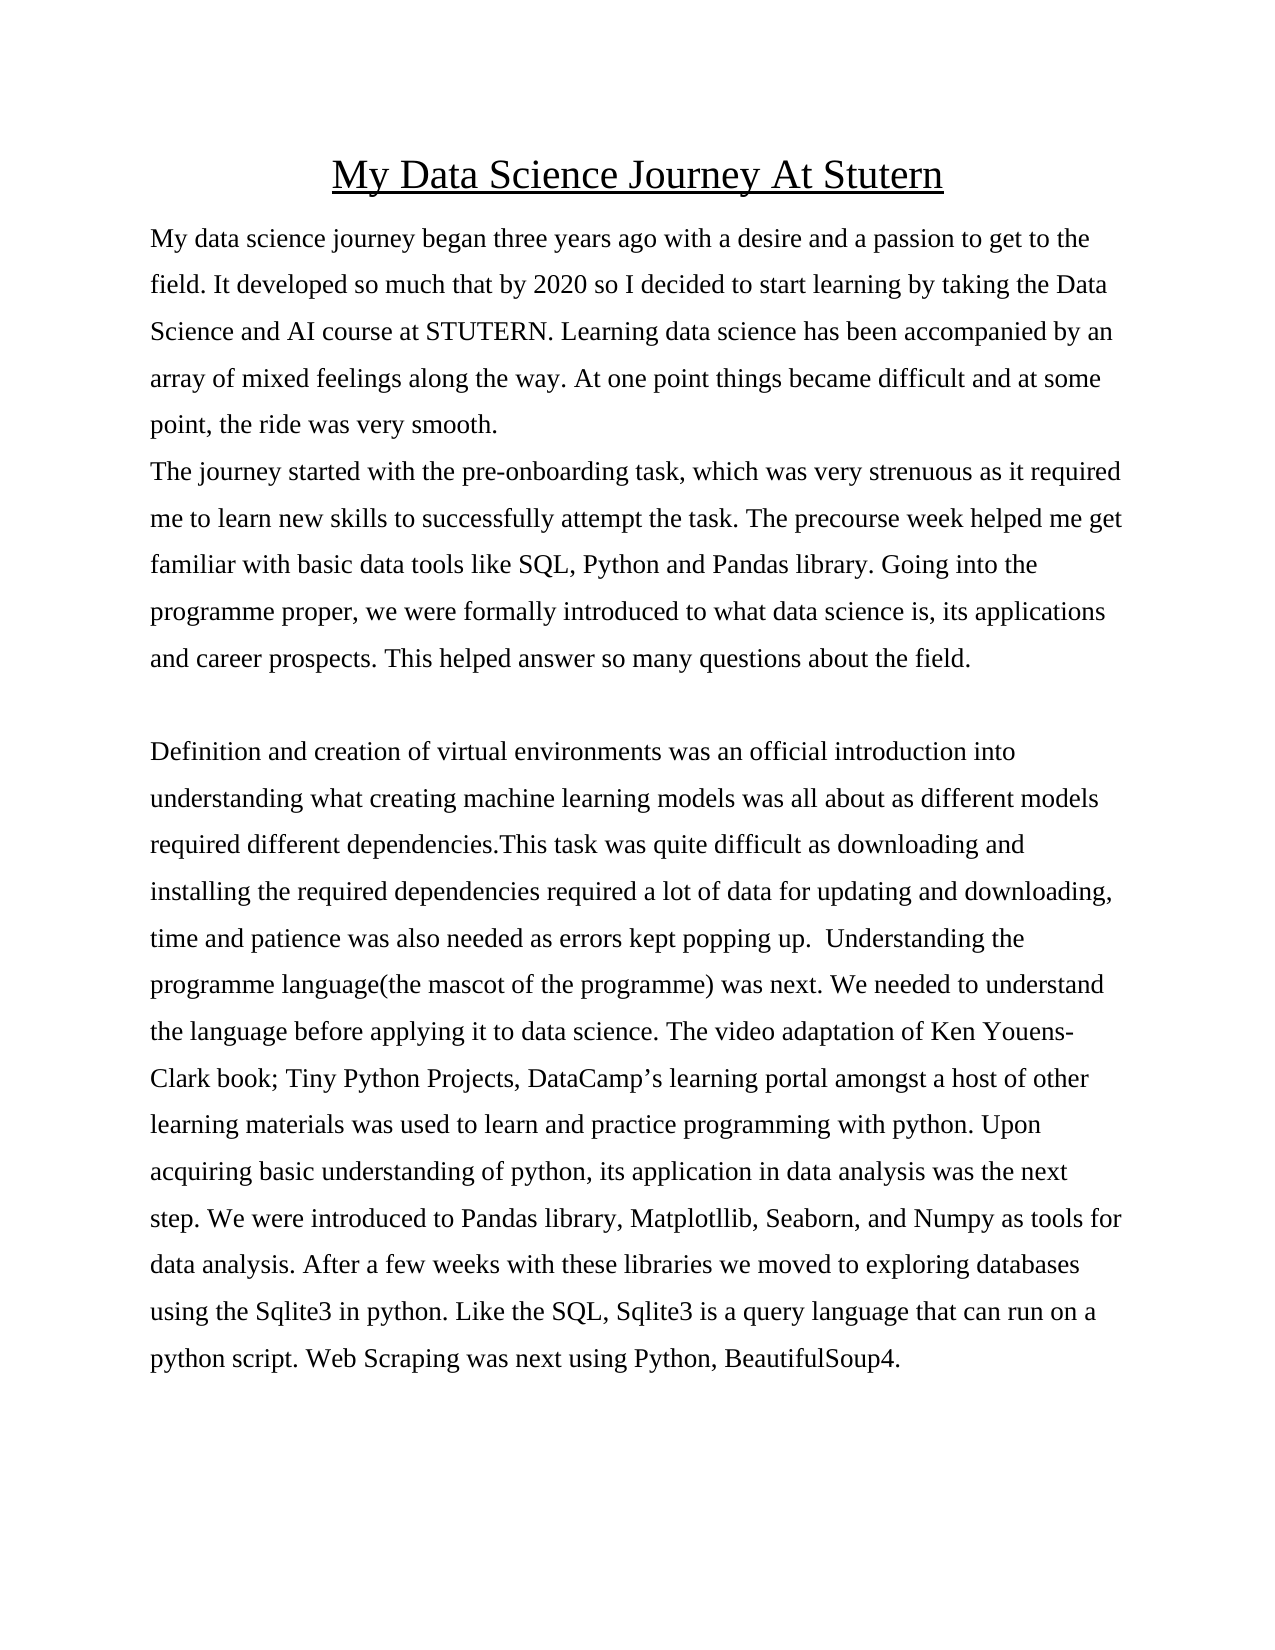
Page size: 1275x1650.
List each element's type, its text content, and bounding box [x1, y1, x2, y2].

text Definition and creation of virtual environments was an official introduction into understanding what creating machine learning models was all about as different models required different dependencies.This task was quite difficult as downloading and installing the required dependencies required a lot of data for updating and downloading, time and patience was also needed as errors kept popping up. Understanding the programme language(the mascot of the programme) was next. We needed to understand the language before applying it to data science. The video adaptation of Ken Youens-Clark book; Tiny Python Projects, DataCamp’s learning portal amongst a host of other learning materials was used to learn and practice programming with python. Upon acquiring basic understanding of python, its application in data analysis was the next step. We were introduced to Pandas library, Matplotllib, Seaborn, and Numpy as tools for data analysis. After a few weeks with these libraries we moved to exploring databases using the Sqlite3 in python. Like the SQL, Sqlite3 is a query language that can run on a python script. Web Scraping was next using Python, BeautifulSoup4. [150, 735, 1125, 1373]
text My Data Science Journey At Stutern [150, 150, 1125, 198]
text My data science journey began three years ago with a desire and a passion to get to the field. It developed so much that by 2020 so I decided to start learning by taking the Data Science and AI course at STUTERN. Learning data science has been accompanied by an array of mixed feelings along the way. At one point things became difficult and at some point, the ride was very smooth. [150, 222, 1125, 440]
text The journey started with the pre-onboarding task, which was very strenuous as it required me to learn new skills to successfully attempt the task. The precourse week helped me get familiar with basic data tools like SQL, Python and Pandas library. Going into the programme proper, we were formally introduced to what data science is, its applications and career prospects. This helped answer so many questions about the field. [150, 455, 1125, 673]
